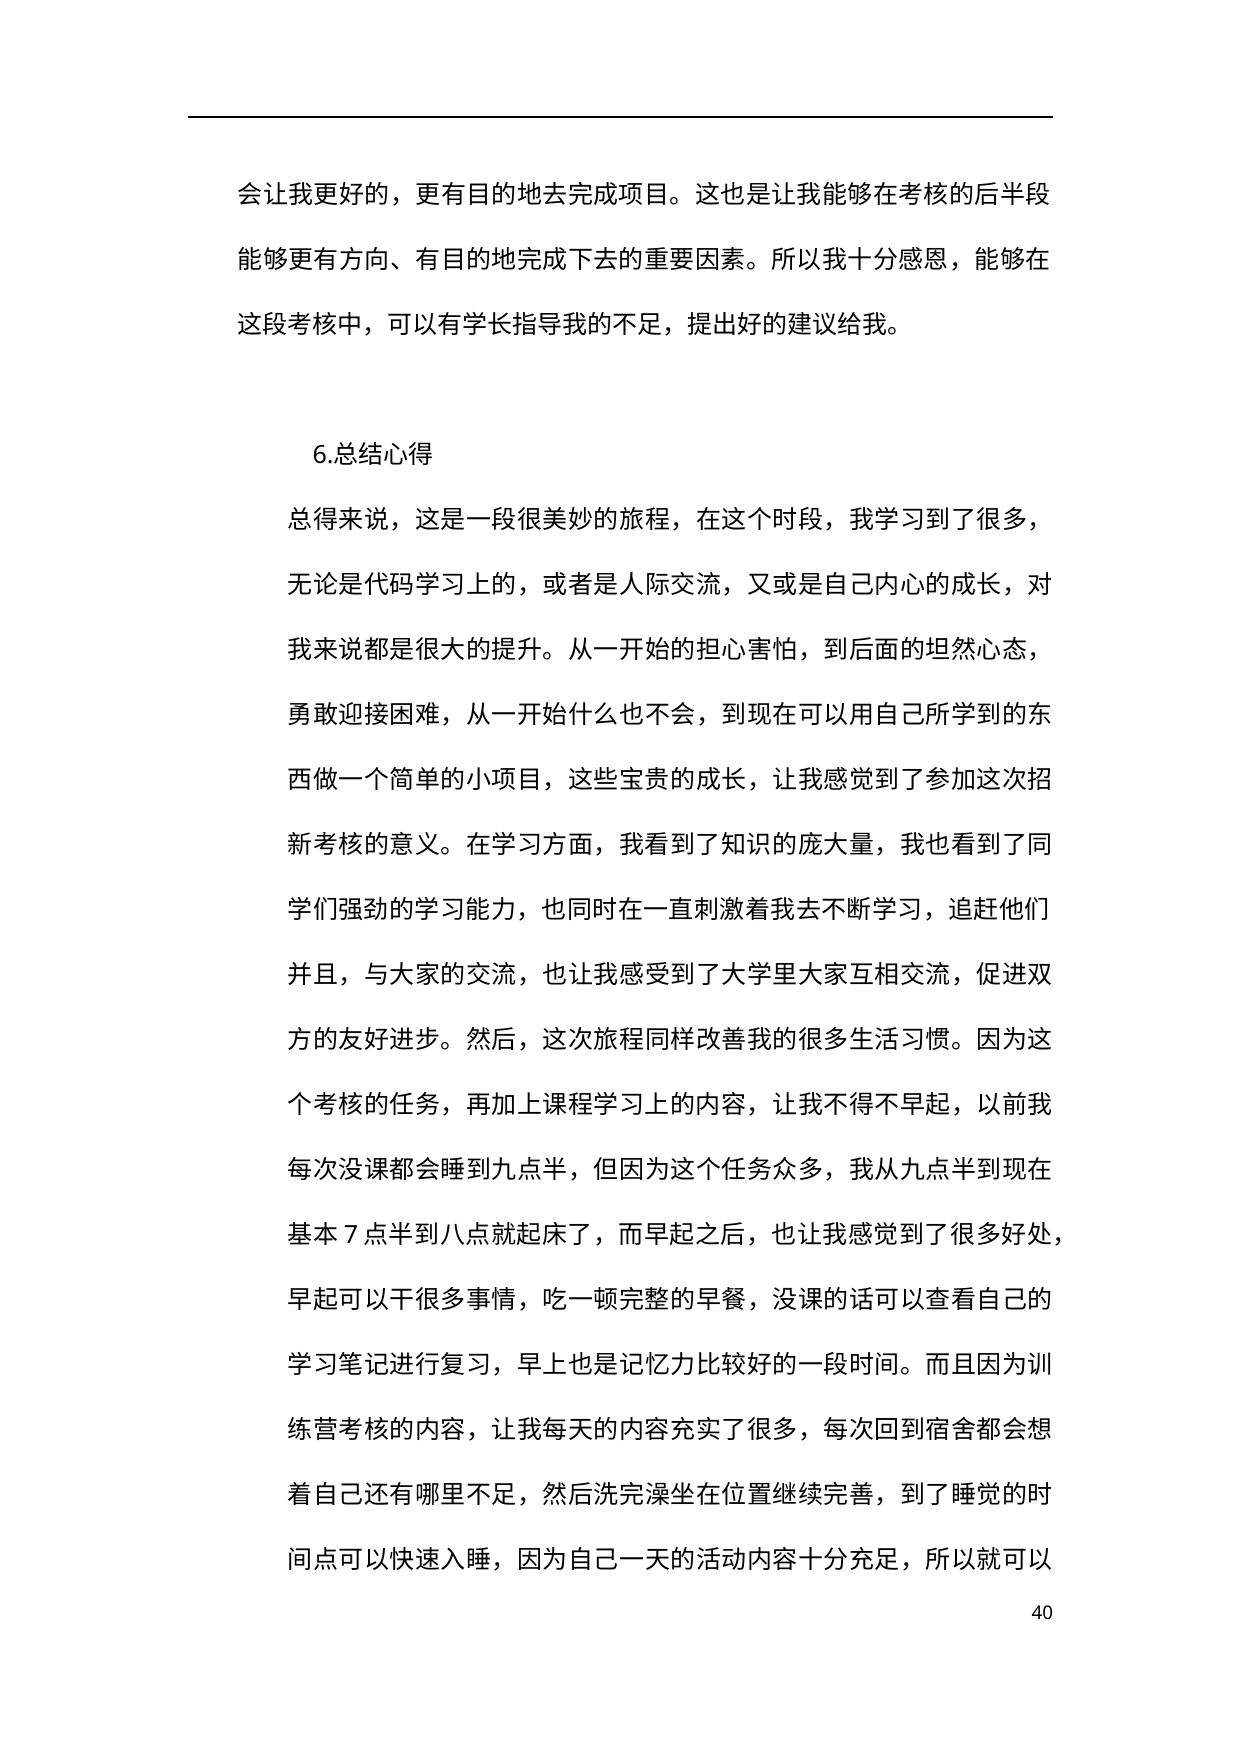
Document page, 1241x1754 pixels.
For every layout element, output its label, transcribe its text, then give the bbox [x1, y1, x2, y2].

list 6.总结心得 [212, 420, 1053, 485]
